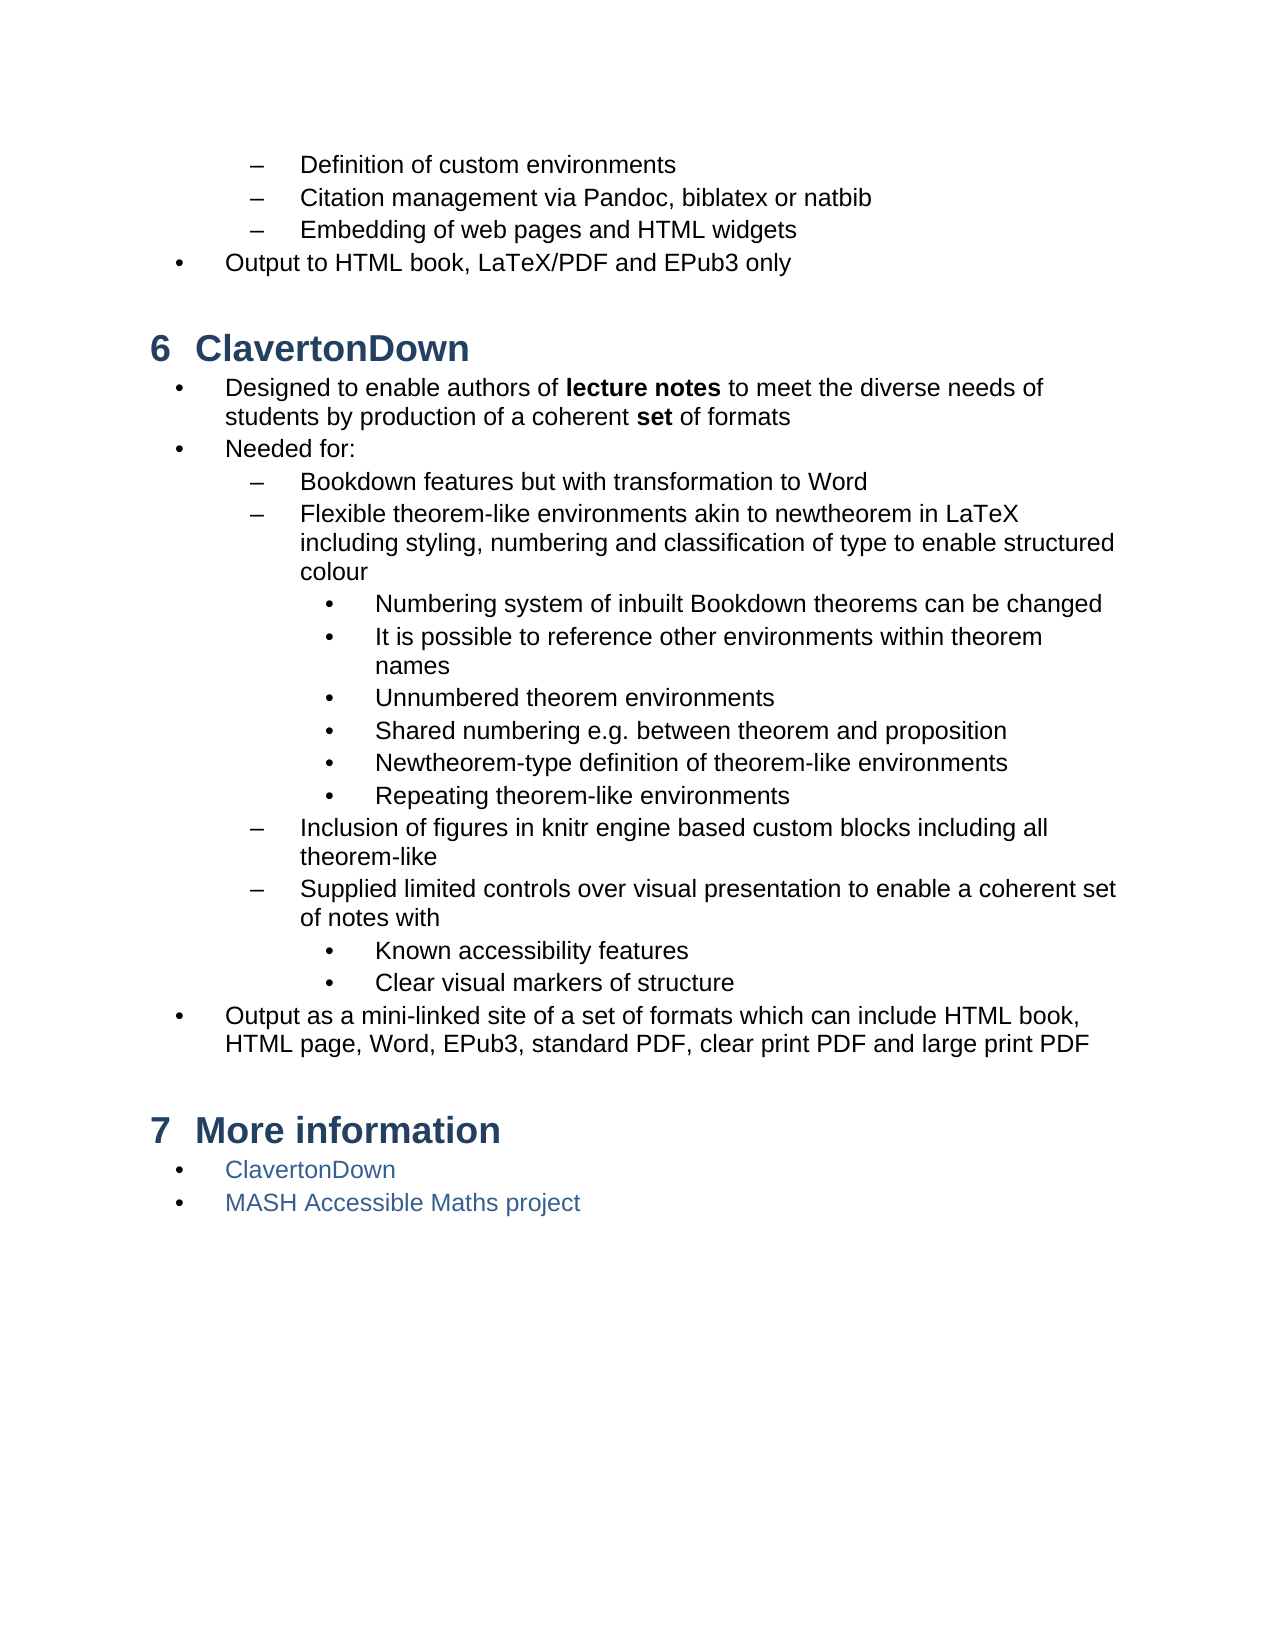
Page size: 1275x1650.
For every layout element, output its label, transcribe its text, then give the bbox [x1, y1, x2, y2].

subtitle ClavertonDown [150, 326, 1125, 369]
list Bookdown features but with transformation to Word [250, 467, 1125, 496]
list Numbering system of inbuilt Bookdown theorems can be changed [325, 589, 1125, 618]
list Flexible theorem-like environments akin to newtheorem in LaTeX including styling, numbering and classification of type to enable structured colour [250, 499, 1125, 586]
list Known accessibility features [325, 936, 1125, 964]
list It is possible to reference other environments within theorem names [325, 622, 1125, 679]
list Unnumbered theorem environments [325, 683, 1125, 712]
list Output as a mini-linked site of a set of formats which can include HTML book, HTML page, Word, EPub3, standard PDF, clear print PDF and large print PDF [175, 1001, 1125, 1058]
list Designed to enable authors of lecture notes to meet the diverse needs of students by production of a coherent set of formats [175, 373, 1125, 431]
list Definition of custom environments [250, 150, 1125, 179]
list Repeating theorem-like environments [325, 781, 1125, 809]
list Clear visual markers of structure [325, 968, 1125, 997]
list Shared numbering e.g. between theorem and proposition [325, 716, 1125, 744]
list ClavertonDown [175, 1155, 1125, 1184]
list Supplied limited controls over visual presentation to enable a coherent set of notes with [250, 874, 1125, 932]
subtitle More information [150, 1108, 1125, 1151]
list Newtheorem-type definition of theorem-like environments [325, 748, 1125, 777]
list Inclusion of figures in knitr engine based custom blocks including all theorem-like [250, 813, 1125, 871]
list Citation management via Pandoc, biblatex or natbib [250, 182, 1125, 211]
list Needed for: [175, 434, 1125, 463]
list Embedding of web pages and HTML widgets [250, 215, 1125, 244]
list MASH Accessible Maths project [175, 1187, 1125, 1216]
list Output to HTML book, LaTeX/PDF and EPub3 only [175, 247, 1125, 276]
